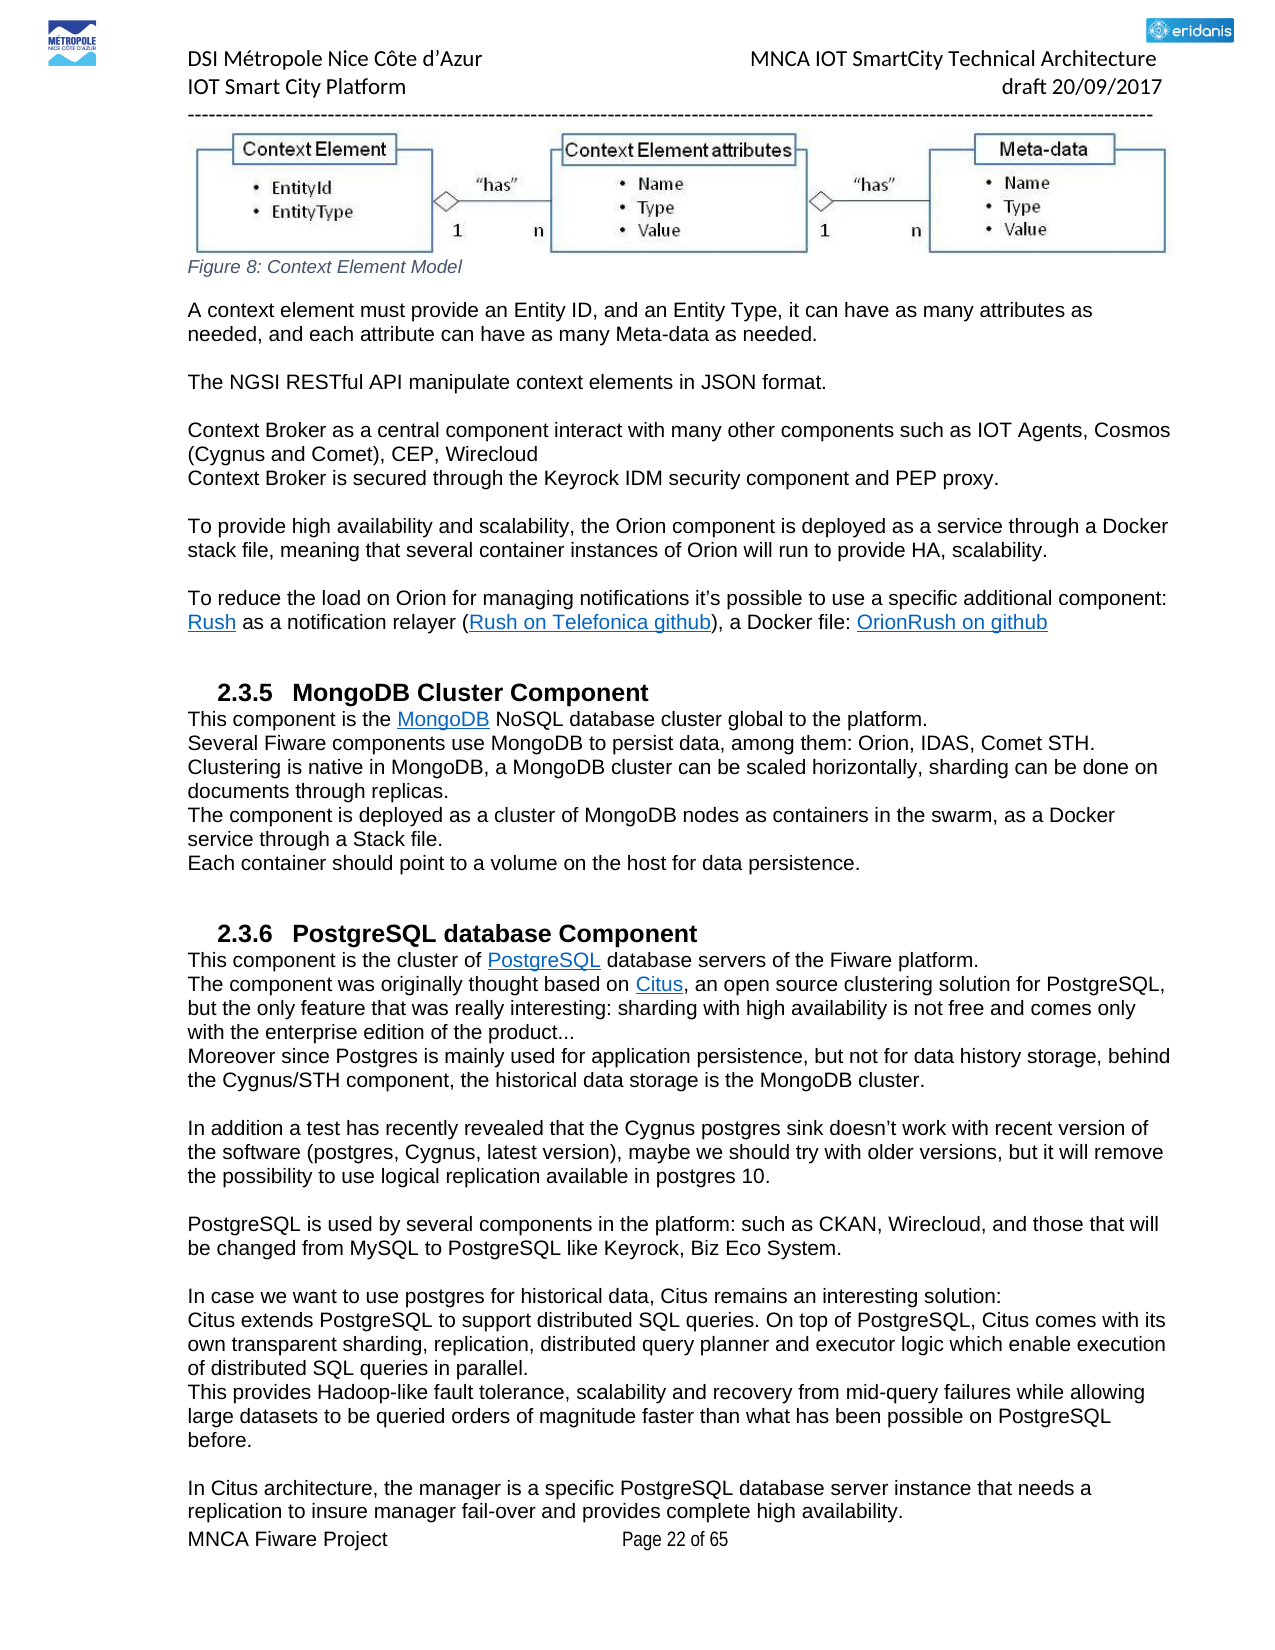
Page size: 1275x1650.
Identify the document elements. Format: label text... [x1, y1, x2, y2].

text In Citus architecture, the manager is a specific PostgreSQL database server instance that needs a replication to insure manager fail-over and provides complete high availability. [187, 1475, 1172, 1523]
text In addition a test has recently revealed that the Cygnus postgres sink doesn’t work with recent version of the software (postgres, Cygnus, latest version), maybe we should try with older versions, but it will remove the possibility to use logical replication available in postgres 10. [187, 1116, 1172, 1188]
text Context Broker is secured through the Keyrock IDM security component and PEP proxy. [187, 466, 1172, 490]
subtitle MongoDB Cluster Component [217, 678, 1172, 707]
subtitle PostgreSQL database Component [217, 919, 1172, 948]
text Citus extends PostgreSQL to support distributed SQL queries. On top of PostgreSQL, Citus comes with its own transparent sharding, replication, distributed query planner and executor logic which enable execution of distributed SQL queries in parallel. [187, 1308, 1172, 1379]
text Moreover since Postgres is mainly used for application persistence, but not for data history storage, behind the Cygnus/STH component, the historical data storage is the MongoDB cluster. [187, 1044, 1172, 1092]
picture [1143, 15, 1236, 45]
text Context Broker as a central component interact with many other components such as IOT Agents, Cosmos (Cygnus and Comet), CEP, Wirecloud [187, 418, 1172, 466]
text To reduce the load on Orion for managing notifications it’s possible to use a specific additional component: Rush as a notification relayer (Rush on Telefonica github), a Docker file: OrionRush on github [187, 586, 1172, 633]
text To provide high availability and scalability, the Orion component is deployed as a service through a Docker stack file, meaning that several container instances of Orion will run to provide HA, scalability. [187, 514, 1172, 562]
picture [187, 128, 1172, 256]
text The component was originally thought based on Citus, an open source clustering solution for PostgreSQL, but the only feature that was really interesting: sharding with high availability is not free and comes only with the enterprise edition of the product... [187, 972, 1172, 1044]
text In case we want to use postgres for historical data, Citus remains an interesting solution: [187, 1284, 1172, 1308]
text Several Fiware components use MongoDB to persist data, among them: Orion, IDAS, Comet STH. [187, 731, 1172, 755]
text This component is the cluster of PostgreSQL database servers of the Fiware platform. [187, 948, 1172, 972]
picture [37, 18, 107, 69]
text The NGSI RESTful API manipulate context elements in JSON format. [187, 370, 1172, 394]
text Clustering is native in MongoDB, a MongoDB cluster can be scaled horizontally, sharding can be done on documents through replicas. [187, 755, 1172, 803]
text The component is deployed as a cluster of MongoDB nodes as containers in the swarm, as a Docker service through a Stack file. [187, 803, 1172, 851]
text Figure 8: Context Element Model [187, 256, 1172, 277]
text This component is the MongoDB NoSQL database cluster global to the platform. [187, 707, 1172, 731]
text A context element must provide an Entity ID, and an Entity Type, it can have as many attributes as needed, and each attribute can have as many Meta-data as needed. [187, 298, 1172, 346]
text PostgreSQL is used by several components in the platform: such as CKAN, Wirecloud, and those that will be changed from MySQL to PostgreSQL like Keyrock, Biz Eco System. [187, 1212, 1172, 1260]
text Each container should point to a volume on the host for data persistence. [187, 851, 1172, 875]
text This provides Hadoop-like fault tolerance, scalability and recovery from mid-query failures while allowing large datasets to be queried orders of magnitude faster than what has been possible on PostgreSQL before. [187, 1379, 1172, 1451]
